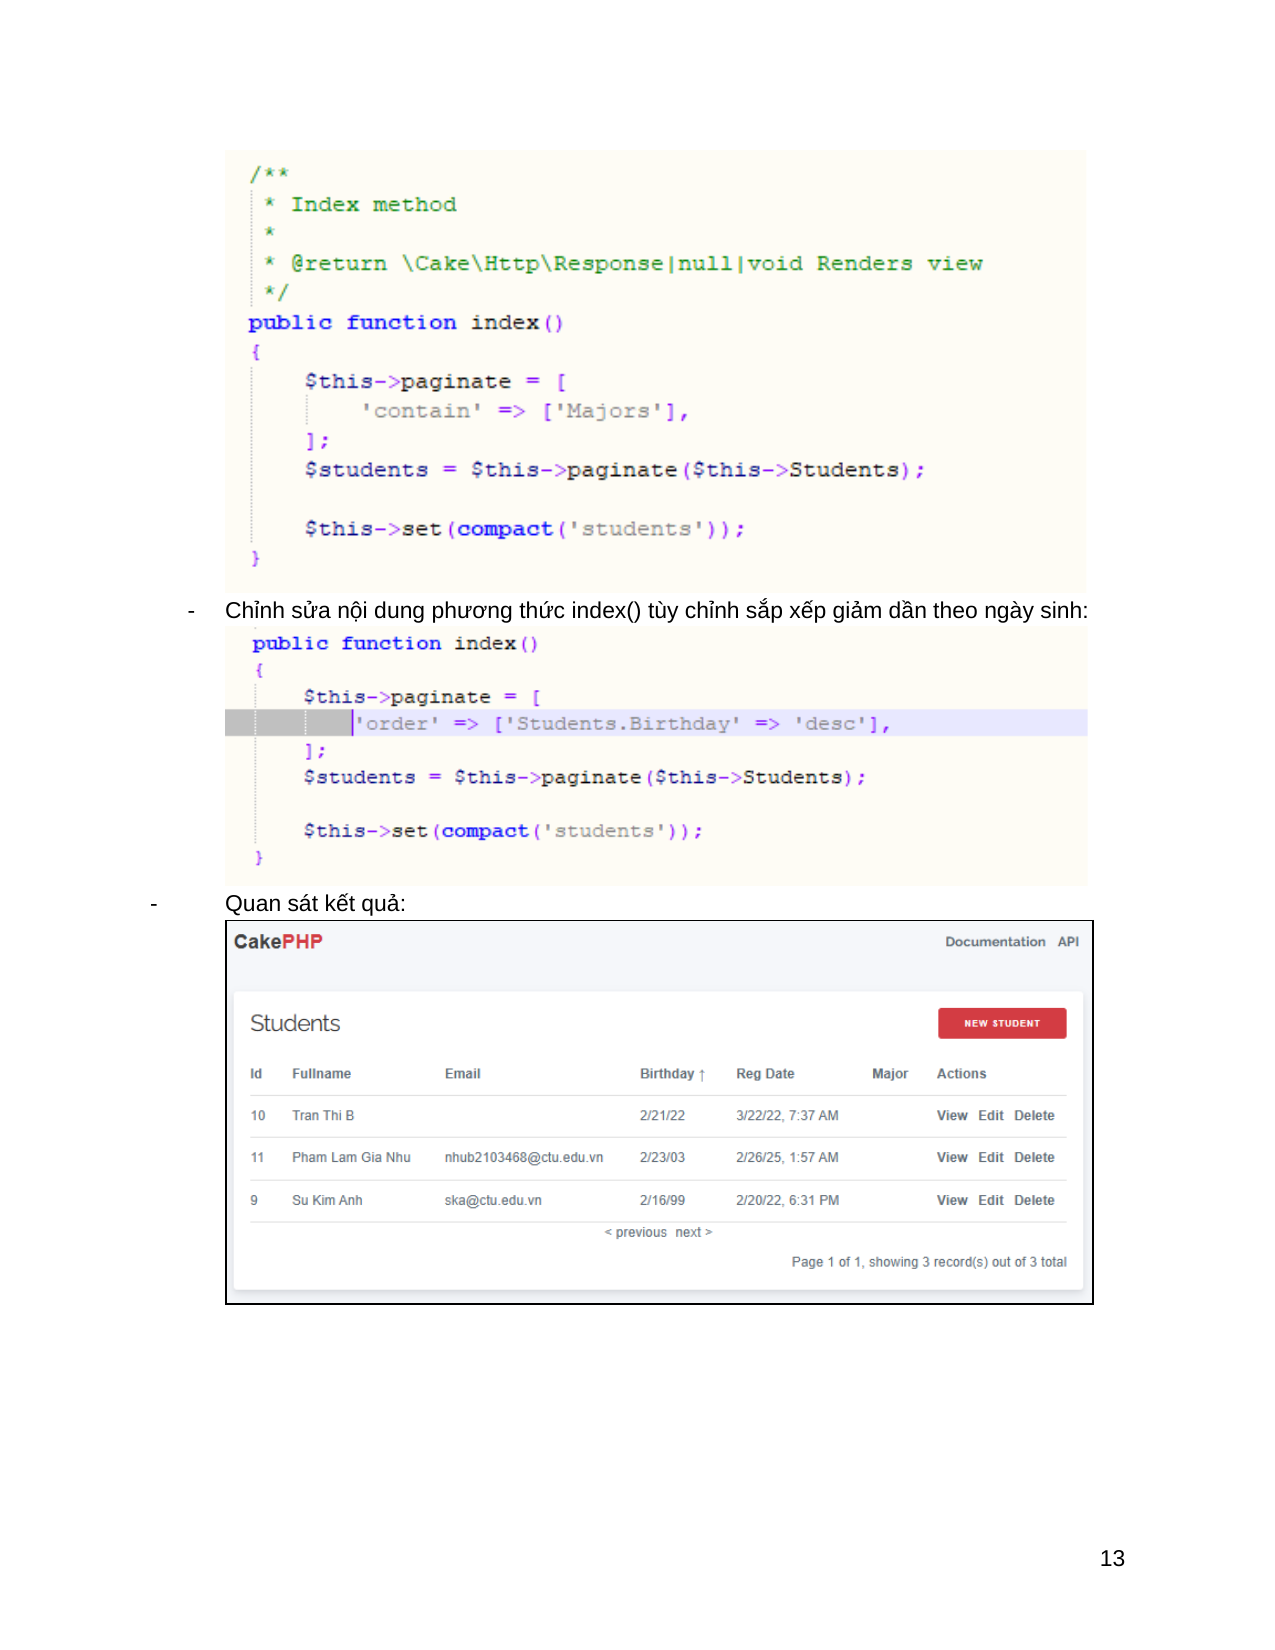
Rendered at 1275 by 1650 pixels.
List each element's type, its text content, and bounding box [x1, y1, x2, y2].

picture [225, 150, 1087, 593]
list Chỉnh sửa nội dung phương thức index() tùy chỉnh sắp xếp giảm dần theo ngày sinh: [187, 597, 1125, 623]
picture [227, 921, 1092, 1303]
picture [225, 626, 1088, 886]
